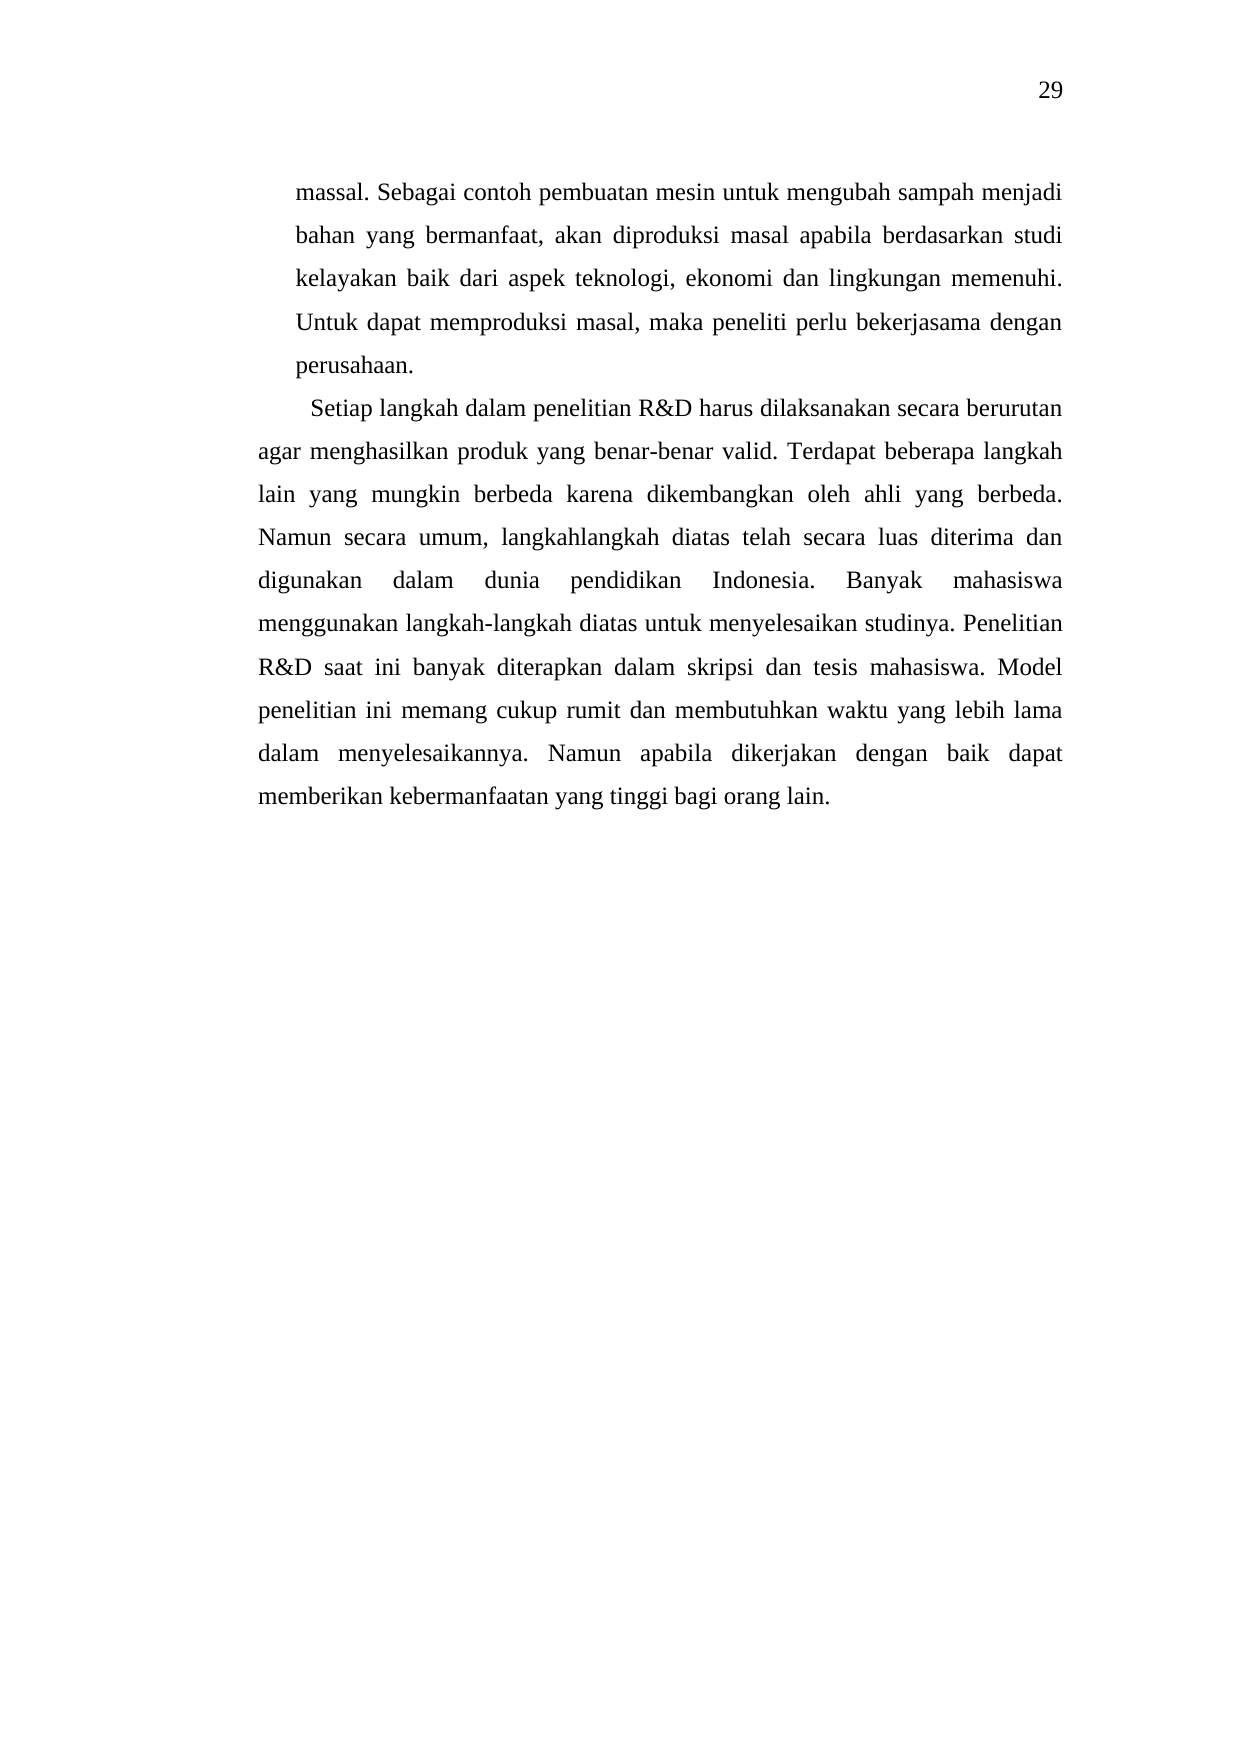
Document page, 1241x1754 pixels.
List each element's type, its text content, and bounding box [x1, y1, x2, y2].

text Setiap langkah dalam penelitian R&D harus dilaksanakan secara berurutan agar menghasilkan produk yang benar-benar valid. Terdapat beberapa langkah lain yang mungkin berbeda karena dikembangkan oleh ahli yang berbeda. Namun secara umum, langkahlangkah diatas telah secara luas diterima dan digunakan dalam dunia pendidikan Indonesia. Banyak mahasiswa menggunakan langkah-langkah diatas untuk menyelesaikan studinya. Penelitian R&D saat ini banyak diterapkan dalam skripsi dan tesis mahasiswa. Model penelitian ini memang cukup rumit dan membutuhkan waktu yang lebih lama dalam menyelesaikannya. Namun apabila dikerjakan dengan baik dapat memberikan kebermanfaatan yang tinggi bagi orang lain. [258, 393, 1063, 810]
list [258, 177, 1063, 378]
